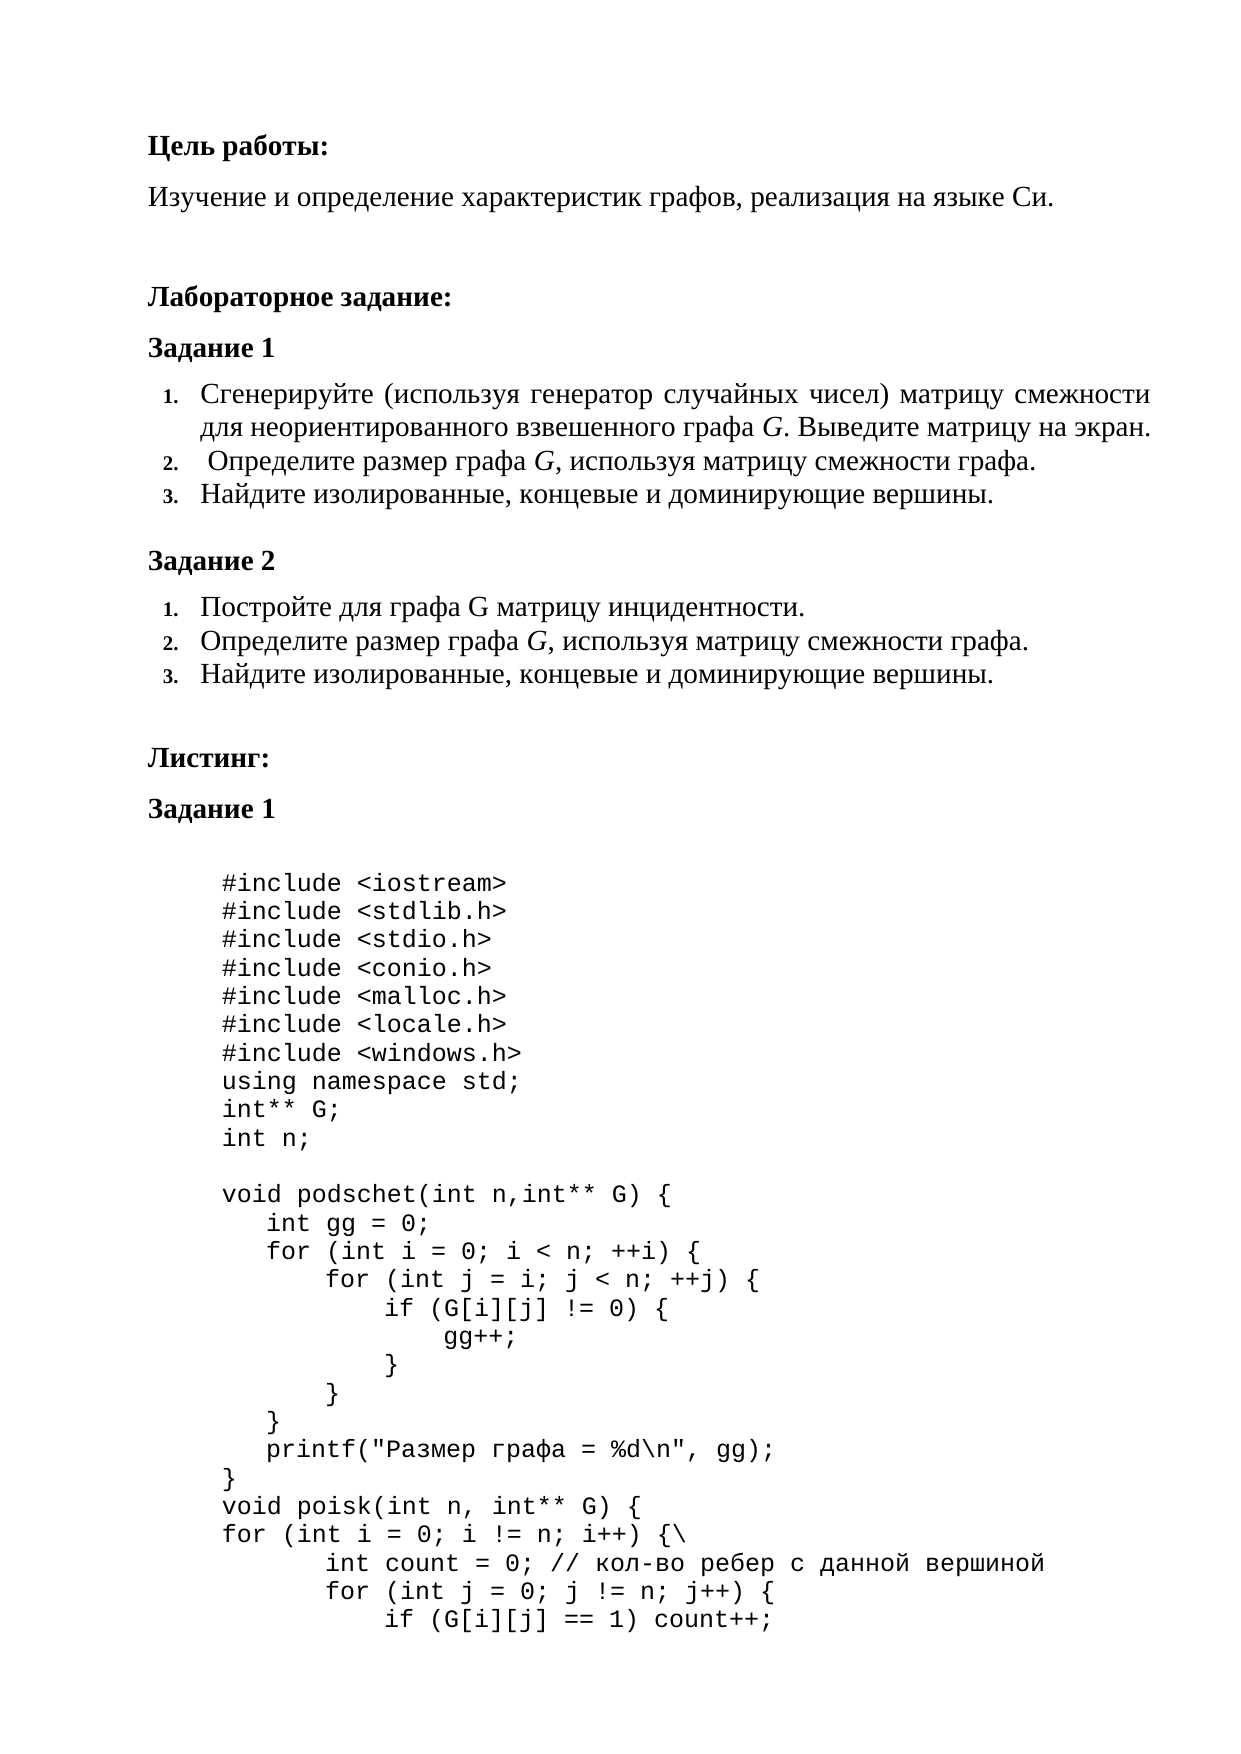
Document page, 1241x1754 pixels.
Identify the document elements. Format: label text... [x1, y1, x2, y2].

text for (int i = 0; i != n; i++) {\ [148, 1522, 1152, 1550]
text int n; [148, 1125, 1152, 1154]
text Лабораторное задание: [148, 279, 1152, 313]
text } [148, 1465, 1152, 1494]
text Задание 1 [148, 791, 1152, 824]
text using namespace std; [148, 1069, 1152, 1097]
text printf("Размер графа = %d\n", gg); [148, 1437, 1152, 1465]
text #include <malloc.h> [148, 984, 1152, 1012]
list Найдите изолированные, концевые и доминирующие вершины. [163, 657, 1152, 690]
list Задание 1 [148, 330, 1152, 363]
text int count = 0; // кол-во ребер с данной вершиной [148, 1550, 1152, 1579]
text #include <stdio.h> [148, 927, 1152, 955]
text } [148, 1352, 1152, 1380]
text } [148, 1380, 1152, 1409]
list Определите размер графа G, используя матрицу смежности графа. [163, 623, 1152, 657]
text } [148, 1409, 1152, 1437]
list Задание 2 [148, 543, 1152, 577]
list Постройте для графа G матрицу инцидентности. [163, 589, 1152, 623]
list Найдите изолированные, концевые и доминирующие вершины. [163, 476, 1152, 510]
text int gg = 0; [148, 1210, 1152, 1239]
list Сгенерируйте (используя генератор случайных чисел) матрицу смежности для неориентированного взвешенного графа G. Выведите матрицу на экран. [163, 376, 1152, 443]
text void poisk(int n, int** G) { [148, 1494, 1152, 1522]
text for (int i = 0; i < n; ++i) { [148, 1239, 1152, 1267]
text #include <windows.h> [148, 1040, 1152, 1069]
text #include <stdlib.h> [148, 899, 1152, 927]
subtitle Листинг: [148, 740, 1152, 774]
text int** G; [148, 1097, 1152, 1125]
text for (int j = i; j < n; ++j) { [148, 1267, 1152, 1295]
text for (int j = 0; j != n; j++) { [148, 1579, 1152, 1607]
text void podschet(int n,int** G) { [148, 1182, 1152, 1210]
text #include <conio.h> [148, 955, 1152, 984]
text if (G[i][j] == 1) count++; [148, 1607, 1152, 1635]
subtitle Изучение и определение характеристик графов, реализация на языке Си. [148, 179, 1152, 212]
subtitle Цель работы: [148, 128, 1152, 162]
text #include <locale.h> [148, 1012, 1152, 1040]
text gg++; [148, 1324, 1152, 1352]
text #include <iostream> [148, 870, 1152, 899]
list Определите размер графа G, используя матрицу смежности графа. [163, 443, 1152, 476]
text if (G[i][j] != 0) { [148, 1295, 1152, 1324]
